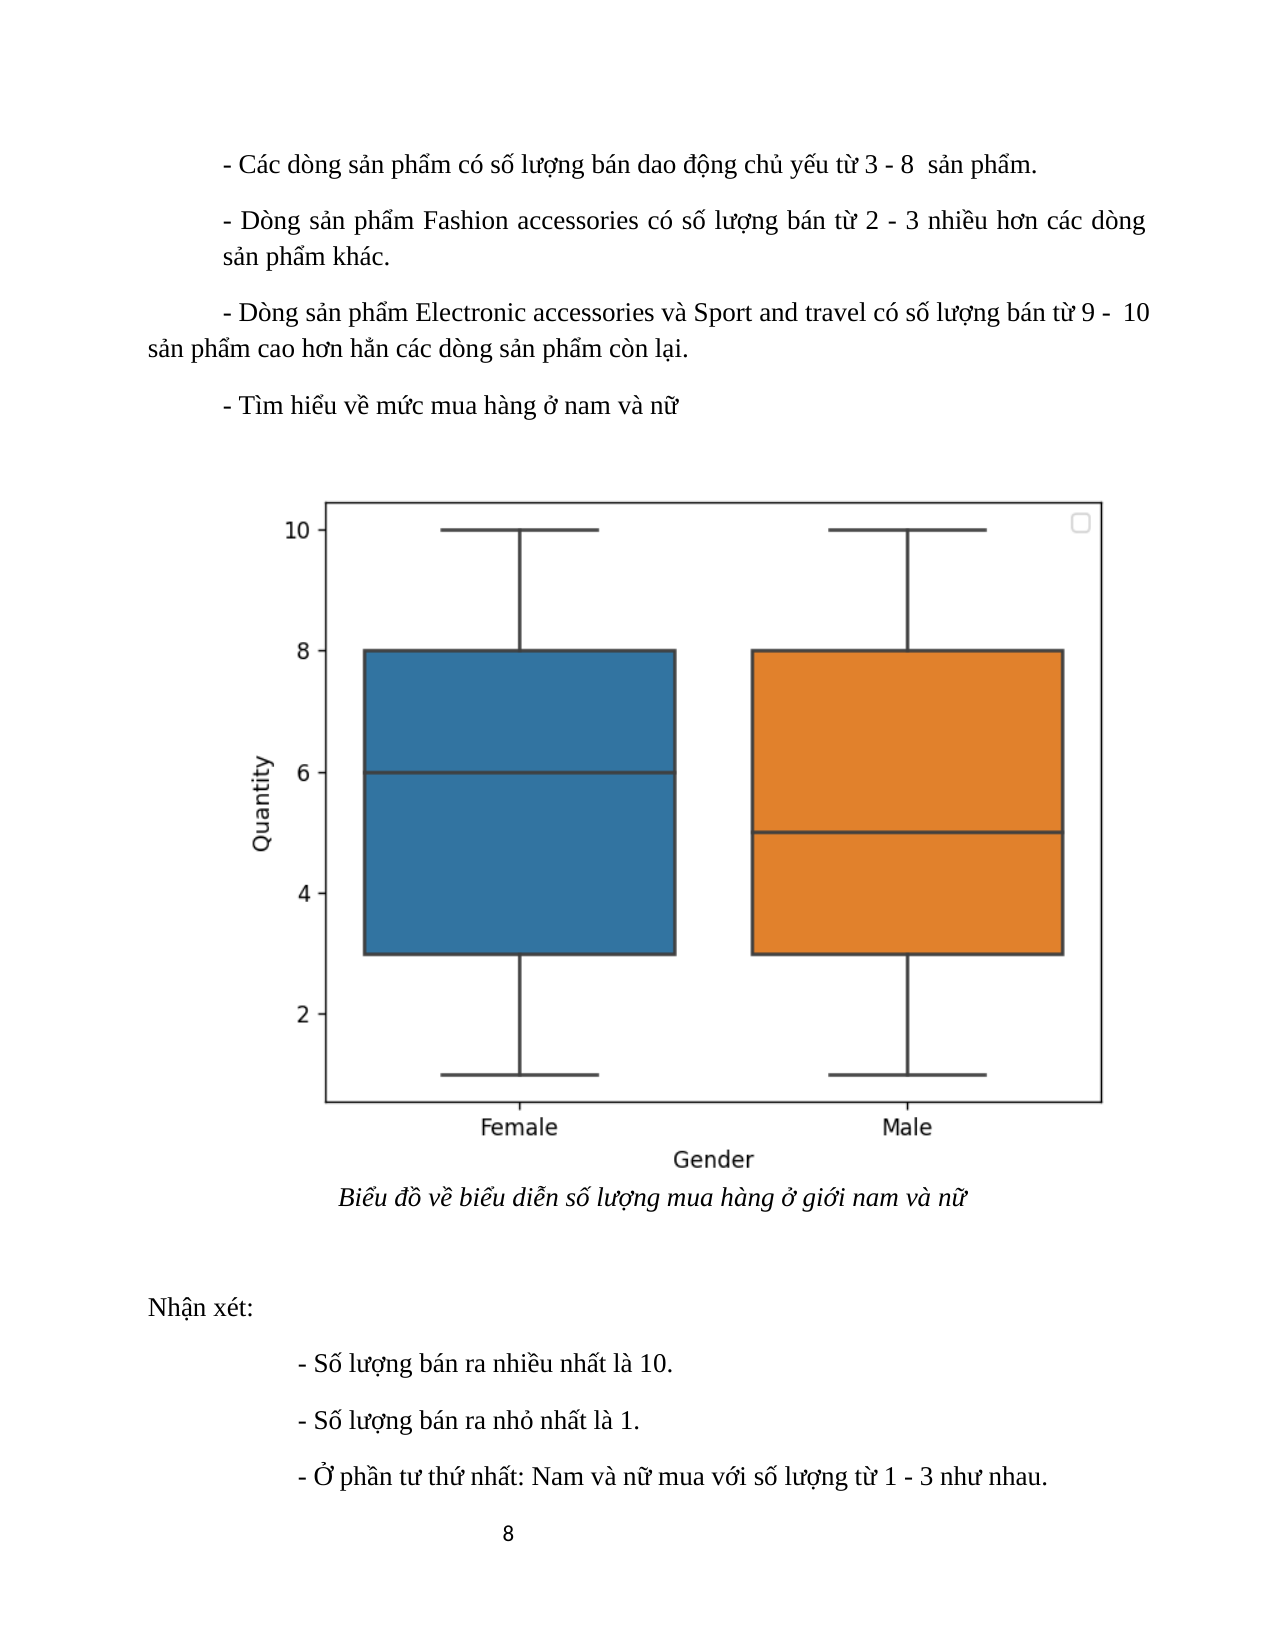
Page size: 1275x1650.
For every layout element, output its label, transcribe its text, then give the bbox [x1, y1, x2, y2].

text - Các dòng sản phẩm có số lượng bán dao động chủ yếu từ 3 - 8 sản phẩm. [148, 148, 1157, 179]
text - Dòng sản phẩm Fashion accessories có số lượng bán từ 2 - 3 nhiều hơn các dòng sản phẩm khác. [148, 204, 1157, 271]
text - Tìm hiểu về mức mua hàng ở nam và nữ [148, 389, 1157, 420]
text - Số lượng bán ra nhiều nhất là 10. [148, 1347, 1157, 1378]
text - Dòng sản phẩm Electronic accessories và Sport and travel có số lượng bán từ 9 - 10 sản phẩm cao hơn hẳn các dòng sản phẩm còn lại. [148, 297, 1157, 363]
text Biểu đồ về biểu diễn số lượng mua hàng ở giới nam và nữ [148, 1181, 1157, 1212]
picture [209, 453, 1126, 1177]
text - Ở phần tư thứ nhất: Nam và nữ mua với số lượng từ 1 - 3 như nhau. [148, 1460, 1157, 1492]
text - Số lượng bán ra nhỏ nhất là 1. [148, 1404, 1157, 1435]
text Nhận xét: [148, 1291, 1157, 1322]
